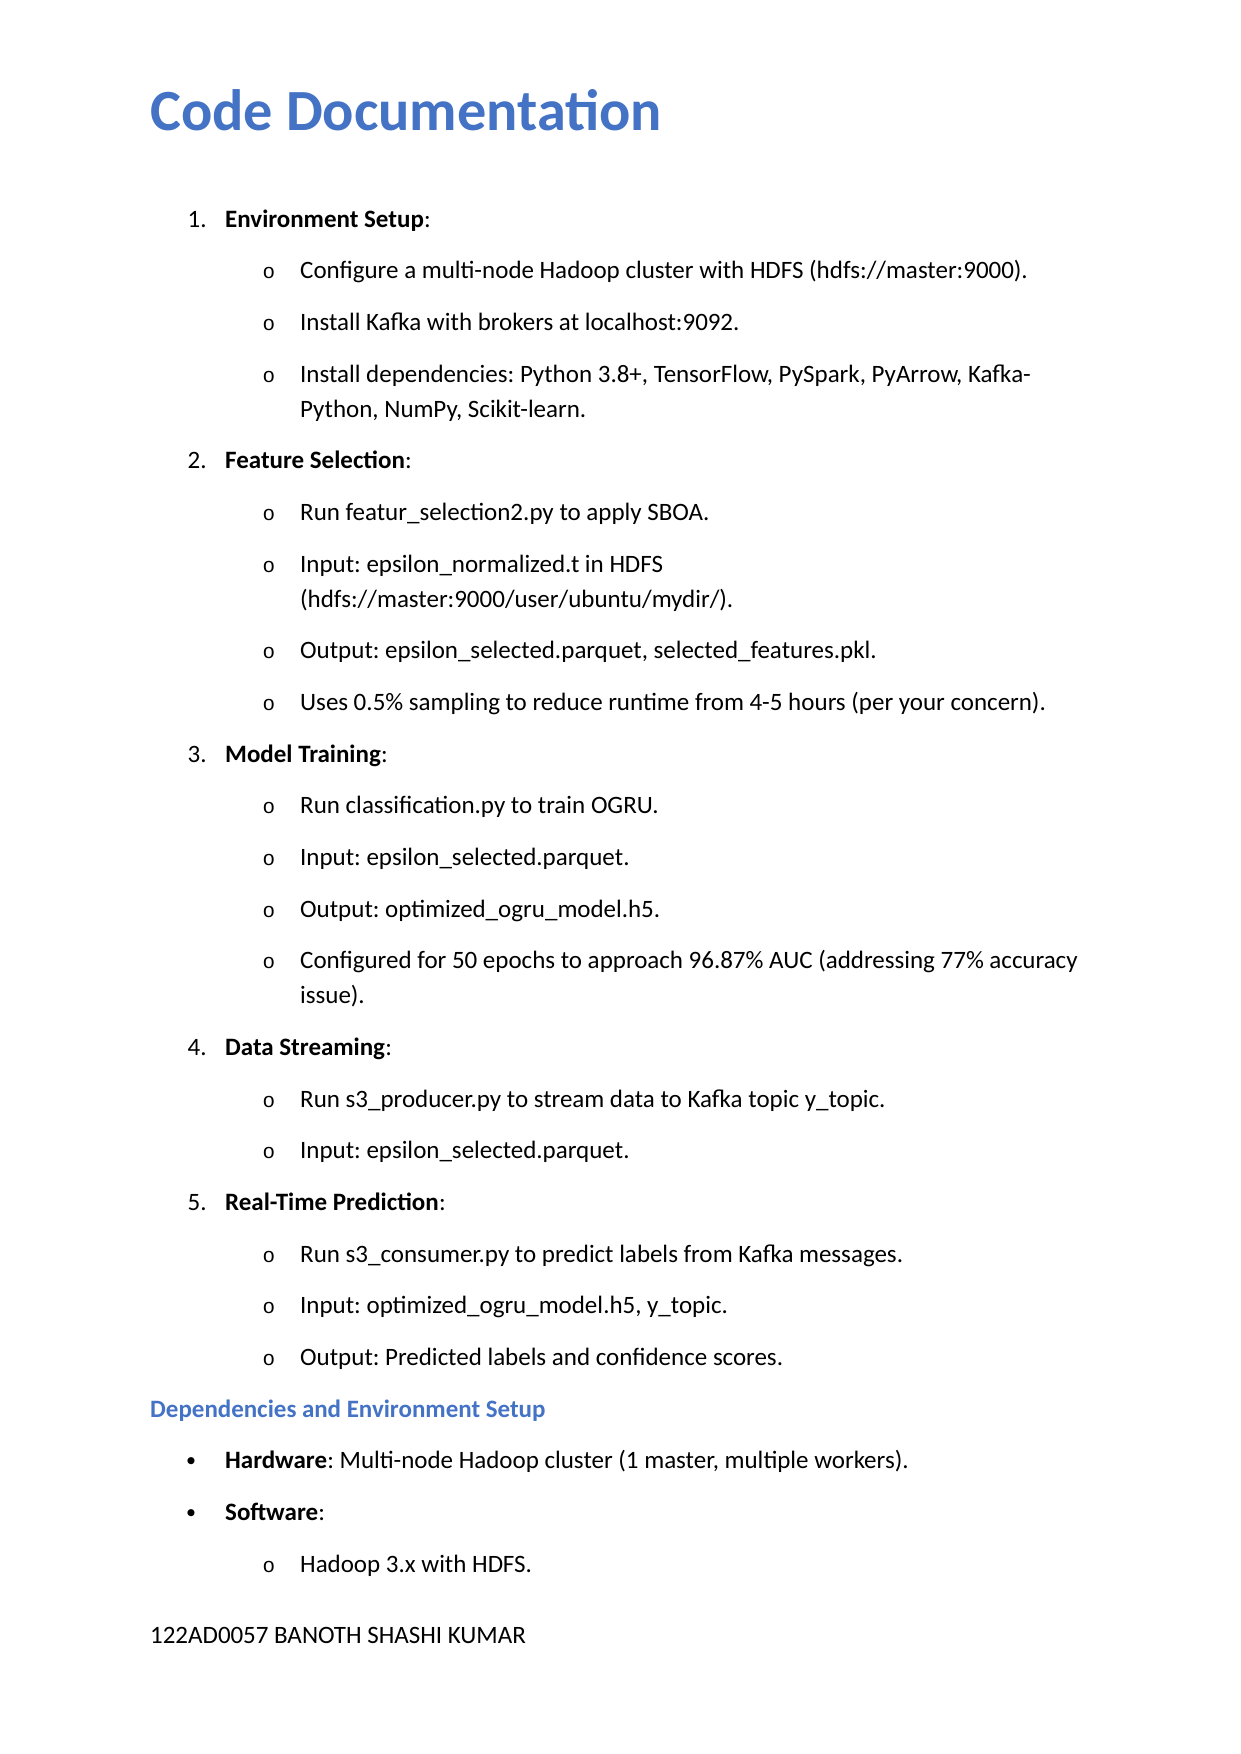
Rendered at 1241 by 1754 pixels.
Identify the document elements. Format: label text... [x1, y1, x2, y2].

list Input: epsilon_selected.parquet. [262, 841, 1090, 872]
list Software: [187, 1496, 1090, 1527]
list Configured for 50 epochs to approach 96.87% AUC (addressing 77% accuracy issue). [262, 944, 1090, 1010]
list Hadoop 3.x with HDFS. [262, 1548, 1090, 1578]
list Input: epsilon_selected.parquet. [262, 1134, 1090, 1165]
list Uses 0.5% sampling to reduce runtime from 4-5 hours (per your concern). [262, 686, 1090, 717]
list Input: optimized_ogru_model.h5, y_topic. [262, 1289, 1090, 1320]
list Output: Predicted labels and confidence scores. [262, 1341, 1090, 1372]
text Dependencies and Environment Setup [150, 1393, 1090, 1423]
list Model Training: [187, 738, 1090, 768]
list Environment Setup: [187, 203, 1090, 233]
list Feature Selection: [187, 444, 1090, 475]
list Input: epsilon_normalized.t in HDFS (hdfs://master:9000/user/ubuntu/mydir/). [262, 548, 1090, 613]
list Output: optimized_ogru_model.h5. [262, 893, 1090, 923]
list Run s3_producer.py to stream data to Kafka topic y_topic. [262, 1083, 1090, 1113]
list Install dependencies: Python 3.8+, TensorFlow, PySpark, PyArrow, Kafka-Python, NumPy, Scikit-learn. [262, 358, 1090, 423]
list Install Kafka with brokers at localhost:9092. [262, 306, 1090, 337]
list Configure a multi-node Hadoop cluster with HDFS (hdfs://master:9000). [262, 254, 1090, 285]
list Real-Time Prediction: [187, 1186, 1090, 1217]
list Data Streaming: [187, 1031, 1090, 1062]
list Run classification.py to train OGRU. [262, 789, 1090, 820]
list Output: epsilon_selected.parquet, selected_features.pkl. [262, 634, 1090, 665]
list Run s3_consumer.py to predict labels from Kafka messages. [262, 1238, 1090, 1268]
list Run featur_selection2.py to apply SBOA. [262, 496, 1090, 527]
list Hardware: Multi-node Hadoop cluster (1 master, multiple workers). [187, 1444, 1090, 1475]
